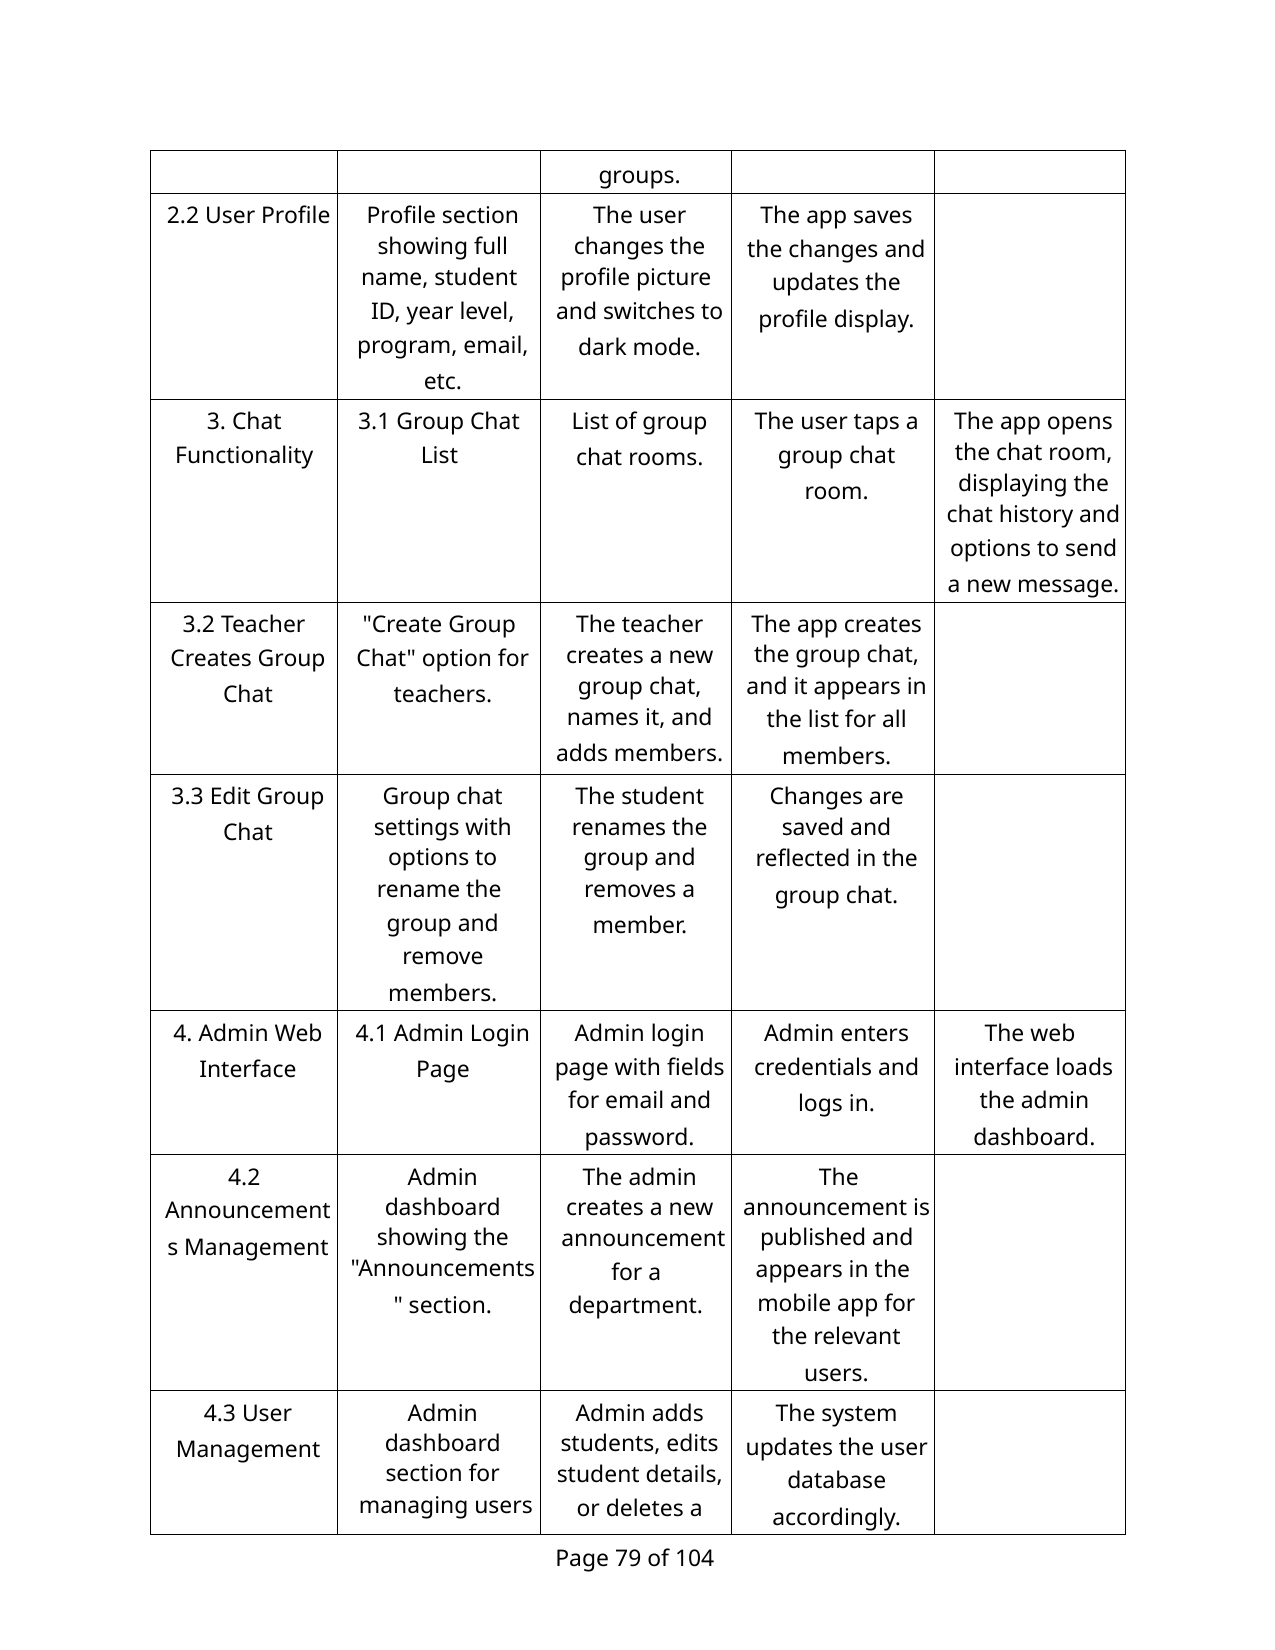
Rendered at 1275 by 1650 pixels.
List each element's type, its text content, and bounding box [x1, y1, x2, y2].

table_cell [732, 151, 934, 192]
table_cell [732, 1391, 934, 1534]
table_cell The teacher creates a new group chat, names it, and adds members. [541, 603, 731, 773]
table_cell The user changes the profile picture and switches to dark mode. [541, 194, 731, 399]
table_cell 4.2 Announcements Management [151, 1155, 337, 1390]
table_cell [935, 151, 1125, 192]
table_cell [935, 194, 1125, 399]
table_cell 3.2 Teacher Creates Group Chat [151, 603, 337, 773]
table_cell The app saves the changes and updates the profile display. [732, 194, 934, 399]
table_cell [338, 151, 540, 192]
table_cell The user taps a group chat room. [732, 400, 934, 602]
table_cell Admin login page with fields for email and password. [541, 1011, 731, 1154]
table_cell [935, 603, 1125, 773]
table_cell The admin creates a new announcement for a department. [541, 1155, 731, 1390]
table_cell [151, 151, 337, 192]
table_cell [541, 151, 731, 192]
table_cell 3.3 Edit Group Chat [151, 775, 337, 1010]
table_cell 4.3 User Management [151, 1391, 337, 1534]
table_cell List of group chat rooms. [541, 400, 731, 602]
table_cell 4.1 Admin Login Page [338, 1011, 540, 1154]
table_cell The student renames the group and removes a member. [541, 775, 731, 1010]
table_cell 2.2 User Profile [151, 194, 337, 399]
table_cell 3. Chat Functionality [151, 400, 337, 602]
table_cell Admin enters credentials and logs in. [732, 1011, 934, 1154]
table_cell "Create Group Chat" option for teachers. [338, 603, 540, 773]
table_cell Profile section showing full name, student ID, year level, program, email, etc. [338, 194, 540, 399]
table_cell [935, 1391, 1125, 1534]
table_cell [935, 1155, 1125, 1390]
table_cell 3.1 Group Chat List [338, 400, 540, 602]
table_cell The announcement is published and appears in the mobile app for the relevant users. [732, 1155, 934, 1390]
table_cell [541, 1391, 731, 1534]
table_cell The app creates the group chat, and it appears in the list for all members. [732, 603, 934, 773]
table_cell [935, 775, 1125, 1010]
table_cell Admin dashboard showing the "Announcements" section. [338, 1155, 540, 1390]
table_cell The web interface loads the admin dashboard. [935, 1011, 1125, 1154]
table_cell Changes are saved and reflected in the group chat. [732, 775, 934, 1010]
table_cell The app opens the chat room, displaying the chat history and options to send a new message. [935, 400, 1125, 602]
table_cell 4. Admin Web Interface [151, 1011, 337, 1154]
table_cell Group chat settings with options to rename the group and remove members. [338, 775, 540, 1010]
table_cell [338, 1391, 540, 1534]
